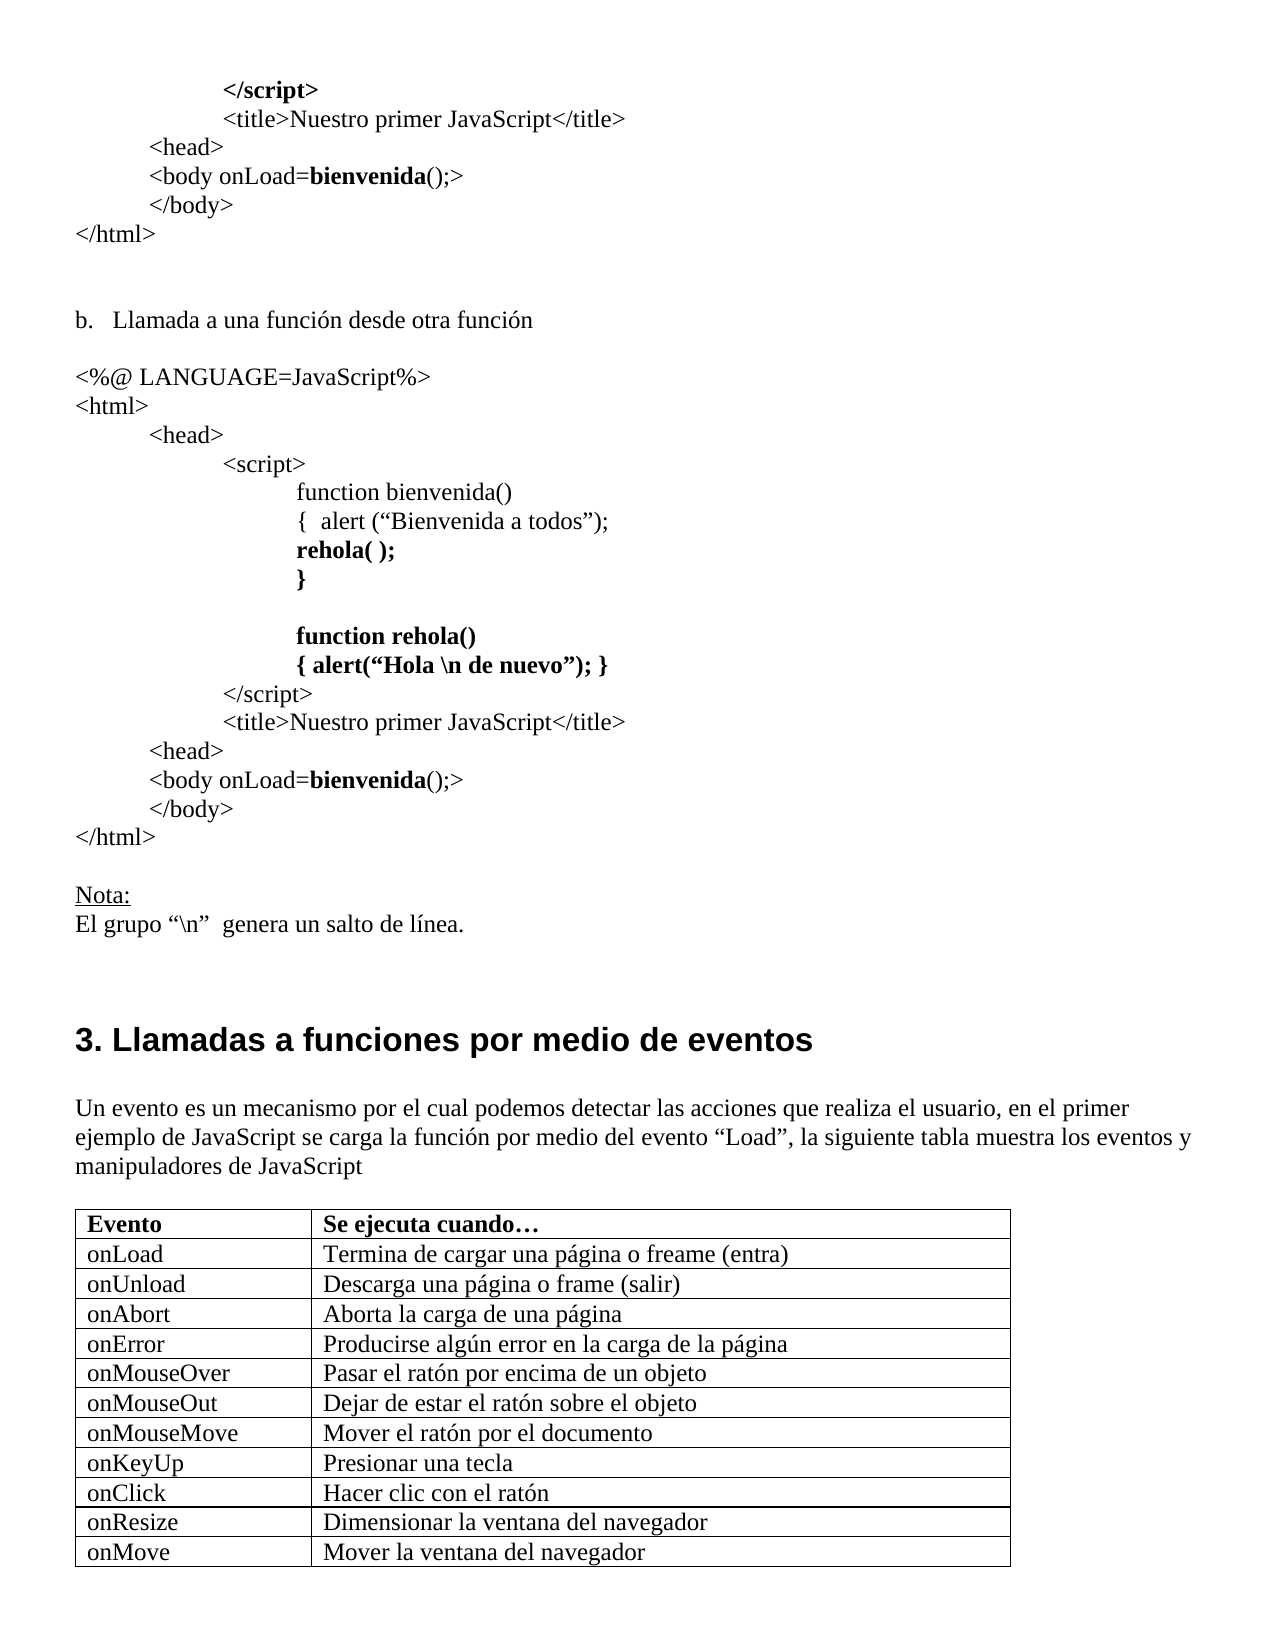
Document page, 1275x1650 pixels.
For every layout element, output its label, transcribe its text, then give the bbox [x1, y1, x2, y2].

table_cell Hacer clic con el ratón [312, 1478, 1010, 1506]
table_cell onResize [76, 1508, 311, 1536]
text <title>Nuestro primer JavaScript</title> [75, 707, 1200, 736]
text Nota: [75, 880, 1200, 909]
table_cell Aborta la carga de una página [312, 1299, 1010, 1328]
text </body> [75, 794, 1200, 822]
table_cell onUnload [76, 1269, 311, 1298]
subtitle 3. Llamadas a funciones por medio de eventos [75, 1020, 1200, 1058]
table_cell onKeyUp [76, 1448, 311, 1477]
text { alert(“Hola \n de nuevo”); } [75, 650, 1200, 679]
text function rehola() [75, 621, 1200, 650]
text <body onLoad=bienvenida();> [75, 161, 1200, 190]
text <body onLoad=bienvenida();> [75, 765, 1200, 794]
table_header Se ejecuta cuando… [312, 1210, 1010, 1238]
table_cell Mover la ventana del navegador [312, 1537, 1010, 1566]
table_cell onLoad [76, 1239, 311, 1268]
table_cell onClick [76, 1478, 311, 1506]
text <head> [75, 132, 1200, 161]
table_cell onError [76, 1329, 311, 1357]
table_cell Presionar una tecla [312, 1448, 1010, 1477]
table_cell onMouseOut [76, 1388, 311, 1417]
text } [75, 564, 1200, 592]
table_cell Mover el ratón por el documento [312, 1418, 1010, 1447]
text <head> [75, 736, 1200, 765]
text </html> [75, 219, 1200, 247]
text <title>Nuestro primer JavaScript</title> [75, 104, 1200, 132]
table_cell Pasar el ratón por encima de un objeto [312, 1359, 1010, 1387]
text <script> [75, 449, 1200, 477]
table_cell onAbort [76, 1299, 311, 1328]
text <html> [75, 391, 1200, 420]
text </script> [75, 679, 1200, 707]
text </script> [75, 75, 1200, 104]
table_header Evento [76, 1210, 311, 1238]
table_cell Dejar de estar el ratón sobre el objeto [312, 1388, 1010, 1417]
text Un evento es un mecanismo por el cual podemos detectar las acciones que realiza el usuario, en el primer ejemplo de JavaScript se carga la función por medio del evento “Load”, la siguiente tabla muestra los eventos y manipuladores de JavaScript [75, 1093, 1200, 1180]
table_cell onMouseOver [76, 1359, 311, 1387]
text </body> [75, 190, 1200, 219]
table_cell Descarga una página o frame (salir) [312, 1269, 1010, 1298]
table_cell onMouseMove [76, 1418, 311, 1447]
text rehola( ); [75, 535, 1200, 564]
text <%@ LANGUAGE=JavaScript%> [75, 362, 1200, 391]
text function bienvenida() [75, 477, 1200, 506]
text { alert (“Bienvenida a todos”); [75, 506, 1200, 535]
list Llamada a una función desde otra función [75, 305, 1200, 334]
table_cell Termina de cargar una página o freame (entra) [312, 1239, 1010, 1268]
table_cell onMove [76, 1537, 311, 1566]
text </html> [75, 822, 1200, 851]
table_cell Dimensionar la ventana del navegador [312, 1508, 1010, 1536]
table_cell Producirse algún error en la carga de la página [312, 1329, 1010, 1357]
text El grupo “\n” genera un salto de línea. [75, 909, 1200, 937]
text <head> [75, 420, 1200, 449]
